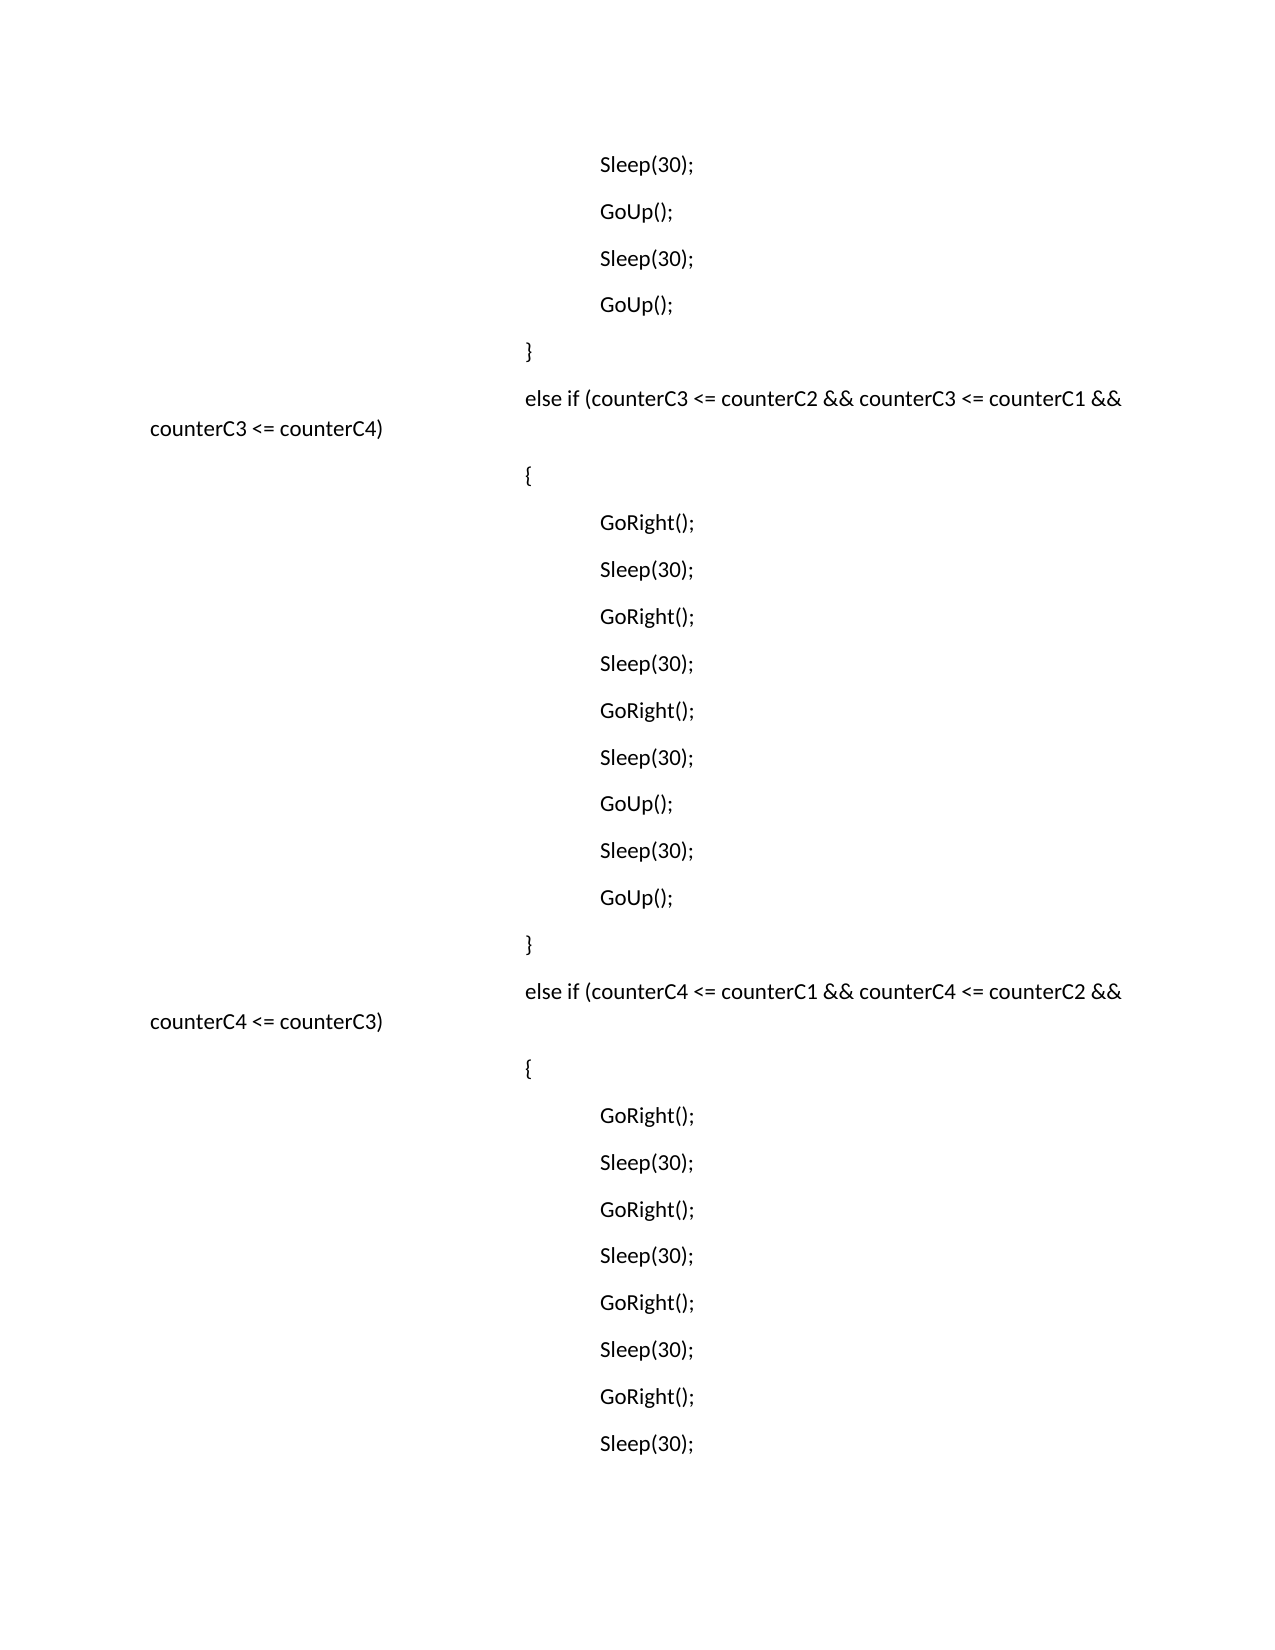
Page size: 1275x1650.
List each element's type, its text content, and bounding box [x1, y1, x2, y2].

text GoUp(); [150, 883, 1125, 911]
text Sleep(30); [150, 1242, 1125, 1270]
text Sleep(30); [150, 150, 1125, 178]
text GoRight(); [150, 1195, 1125, 1223]
text GoRight(); [150, 1101, 1125, 1129]
text GoRight(); [150, 696, 1125, 724]
text } [150, 337, 1125, 366]
text GoRight(); [150, 1382, 1125, 1410]
text Sleep(30); [150, 1148, 1125, 1176]
text else if (counterC3 <= counterC2 && counterC3 <= counterC1 && counterC3 <= counterC4) [150, 384, 1125, 443]
text GoUp(); [150, 197, 1125, 225]
text Sleep(30); [150, 649, 1125, 677]
text Sleep(30); [150, 836, 1125, 864]
text GoRight(); [150, 1288, 1125, 1317]
text else if (counterC4 <= counterC1 && counterC4 <= counterC2 && counterC4 <= counterC3) [150, 977, 1125, 1035]
text { [150, 1054, 1125, 1082]
text Sleep(30); [150, 244, 1125, 272]
text Sleep(30); [150, 1429, 1125, 1457]
text Sleep(30); [150, 555, 1125, 583]
text GoRight(); [150, 602, 1125, 630]
text GoRight(); [150, 508, 1125, 536]
text { [150, 461, 1125, 489]
text Sleep(30); [150, 743, 1125, 771]
text GoUp(); [150, 789, 1125, 818]
text Sleep(30); [150, 1335, 1125, 1363]
text GoUp(); [150, 291, 1125, 319]
text } [150, 930, 1125, 958]
